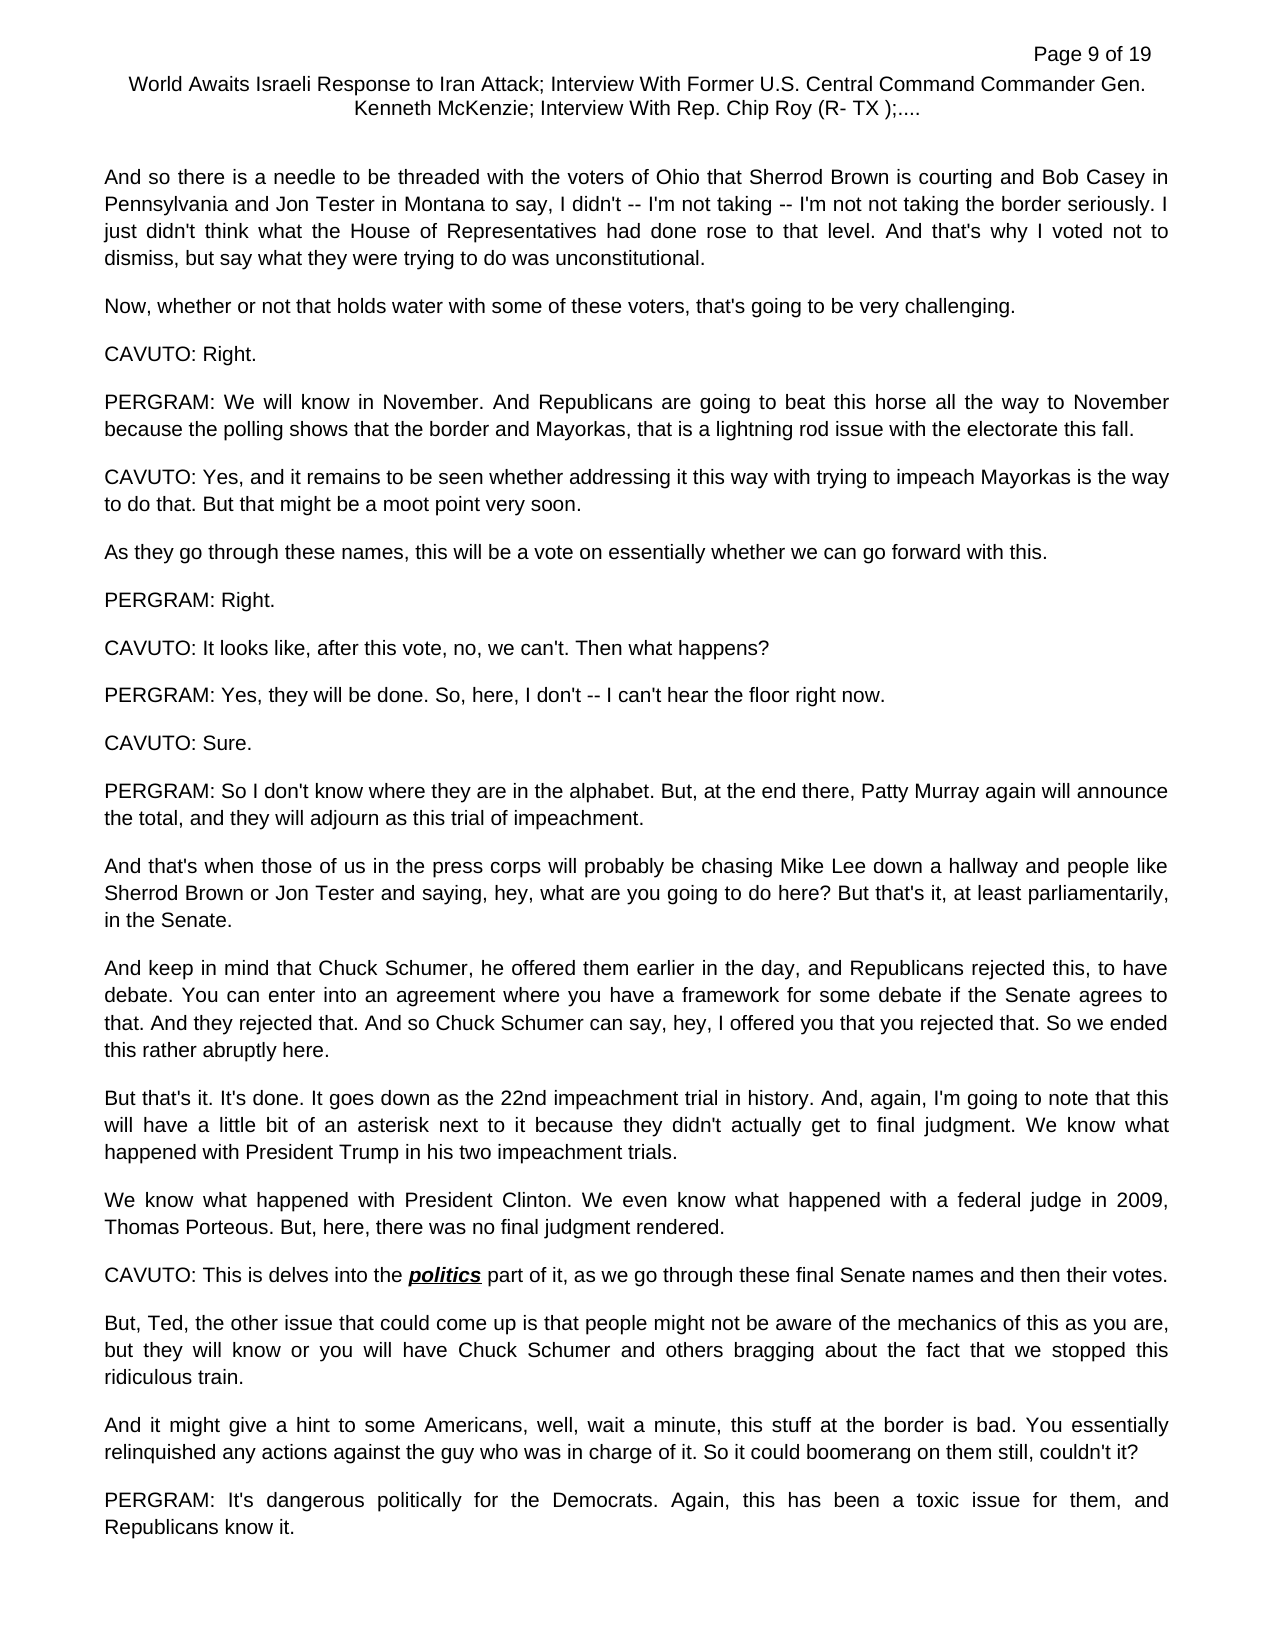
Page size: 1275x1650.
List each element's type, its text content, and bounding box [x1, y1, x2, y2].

text But, Ted, the other issue that could come up is that people might not be aware of the mechanics of this as you are, but they will know or you will have Chuck Schumer and others bragging about the fact that we stopped this ridiculous train. [104, 1307, 1171, 1388]
text As they go through these names, this will be a vote on essentially whether we can go forward with this. [104, 536, 1171, 563]
text PERGRAM: So I don't know where they are in the alphabet. But, at the end there, Patty Murray again will announce the total, and they will adjourn as this trial of impeachment. [104, 776, 1171, 830]
text We know what happened with President Clinton. We even know what happened with a federal judge in 2009, Thomas Porteous. But, here, there was no final judgment rendered. [104, 1184, 1171, 1238]
text CAVUTO: It looks like, after this vote, no, we can't. Then what happens? [104, 632, 1171, 659]
text PERGRAM: Right. [104, 584, 1171, 611]
text And that's when those of us in the press corps will probably be chasing Mike Lee down a hallway and people like Sherrod Brown or Jon Tester and saying, hey, what are you going to do here? But that's it, at least parliamentarily, in the Senate. [104, 851, 1171, 932]
text PERGRAM: It's dangerous politically for the Democrats. Again, this has been a toxic issue for them, and Republicans know it. [104, 1484, 1171, 1538]
text And it might give a hint to some Americans, well, wait a minute, this stuff at the border is bad. You essentially relinquished any actions against the guy who was in charge of it. So it could boomerang on them still, couldn't it? [104, 1409, 1171, 1463]
text PERGRAM: Yes, they will be done. So, here, I don't -- I can't hear the floor right now. [104, 680, 1171, 707]
text CAVUTO: Yes, and it remains to be seen whether addressing it this way with trying to impeach Mayorkas is the way to do that. But that might be a moot point very soon. [104, 461, 1171, 516]
text PERGRAM: We will know in November. And Republicans are going to beat this horse all the way to November because the polling shows that the border and Mayorkas, that is a lightning rod issue with the electorate this fall. [104, 386, 1171, 441]
text And so there is a needle to be threaded with the voters of Ohio that Sherrod Brown is courting and Bob Casey in Pennsylvania and Jon Tester in Montana to say, I didn't -- I'm not taking -- I'm not not taking the border seriously. I just didn't think what the House of Representatives had done rose to that level. And that's why I voted not to dismiss, but say what they were trying to do was unconstitutional. [104, 161, 1171, 270]
text Now, whether or not that holds water with some of these voters, that's going to be very challenging. [104, 291, 1171, 318]
text But that's it. It's done. It goes down as the 22nd impeachment trial in history. And, again, I'm going to note that this will have a little bit of an asterisk next to it because they didn't actually get to final judgment. We know what happened with President Trump in his two impeachment trials. [104, 1082, 1171, 1163]
text CAVUTO: Sure. [104, 728, 1171, 755]
text And keep in mind that Chuck Schumer, he offered them earlier in the day, and Republicans rejected this, to have debate. You can enter into an agreement where you have a framework for some debate if the Senate agrees to that. And they rejected that. And so Chuck Schumer can say, hey, I offered you that you rejected that. So we ended this rather abruptly here. [104, 953, 1171, 1061]
text CAVUTO: Right. [104, 338, 1171, 366]
text CAVUTO: This is delves into the politics part of it, as we go through these final Senate names and then their votes. [104, 1259, 1171, 1286]
